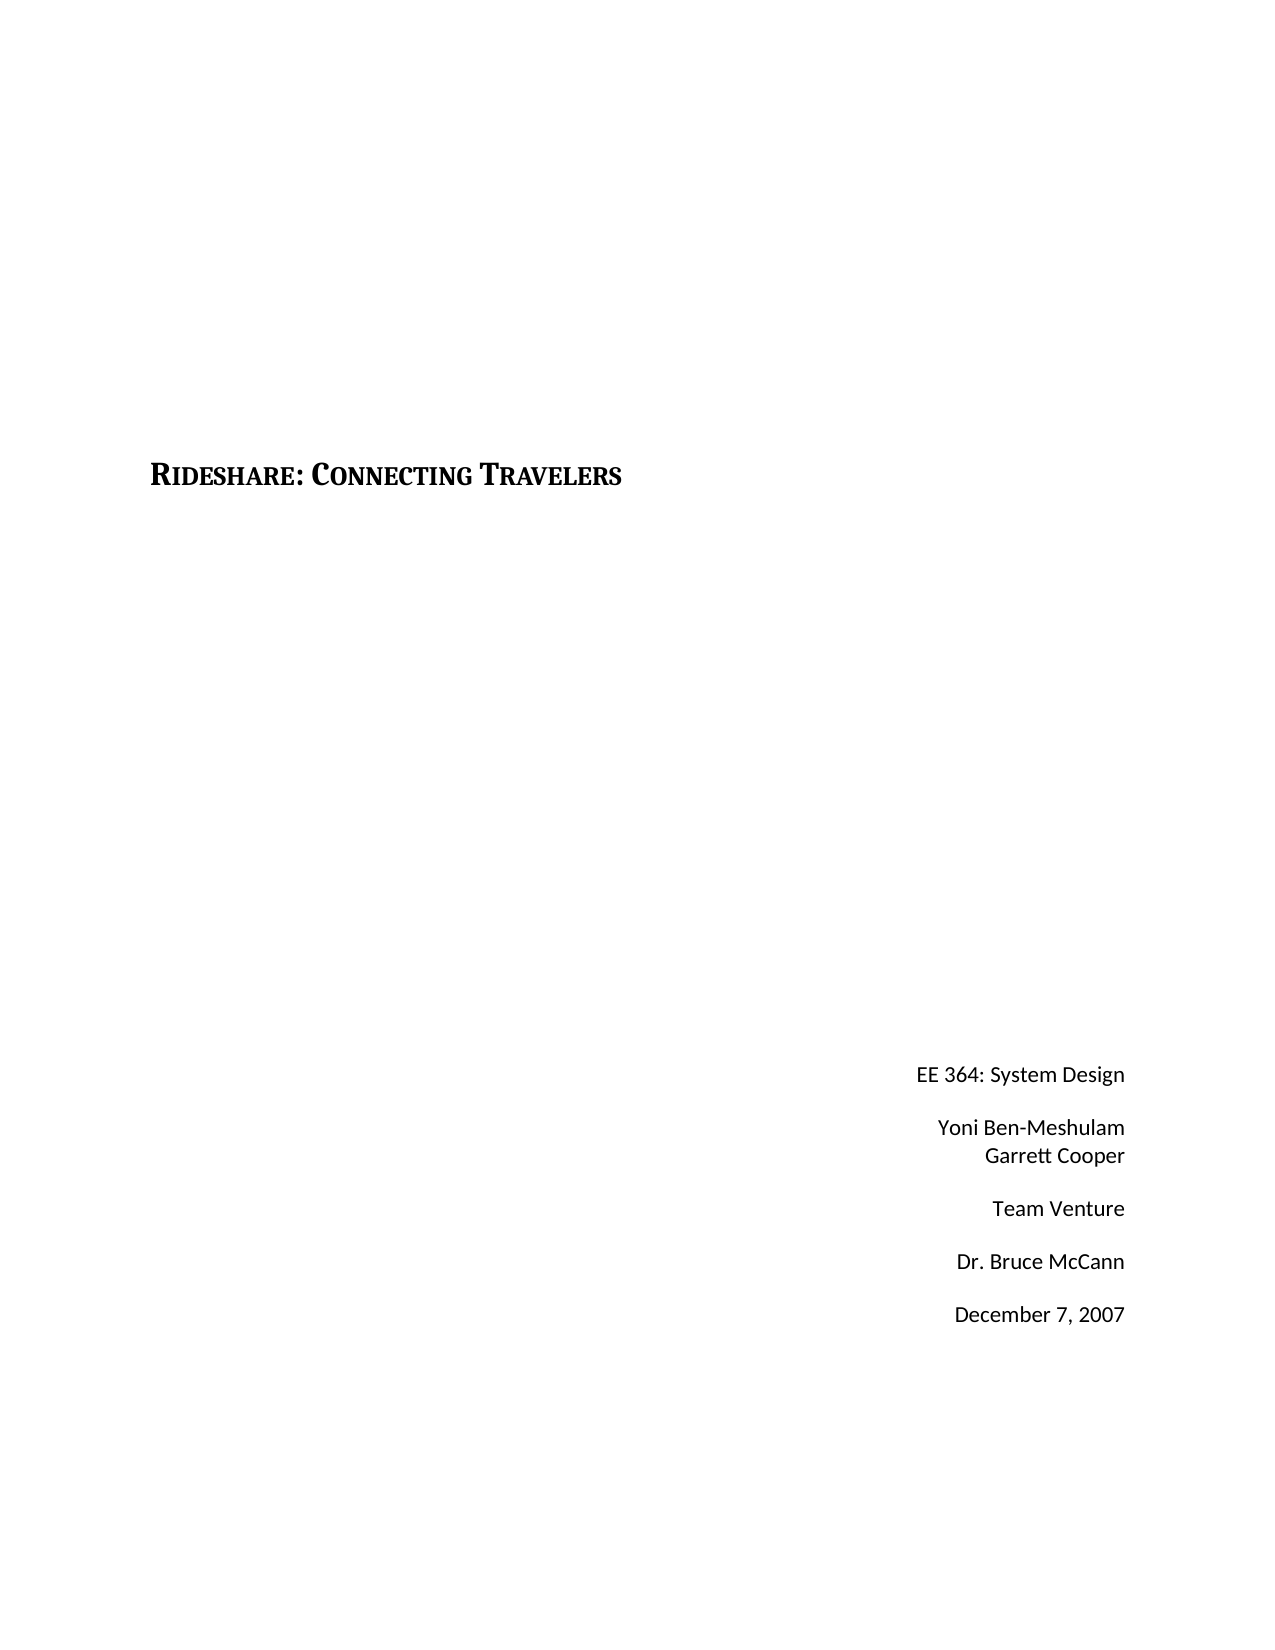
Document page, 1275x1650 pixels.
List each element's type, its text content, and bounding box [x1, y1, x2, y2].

text Yoni Ben-Meshulam Garrett Cooper [150, 1113, 1125, 1169]
subtitle Rideshare: Connecting Travelers [150, 455, 1125, 493]
text Team Venture [150, 1194, 1125, 1222]
text Dr. Bruce McCann [150, 1247, 1125, 1275]
text December 7, 2007 [150, 1300, 1125, 1328]
text EE 364: System Design [150, 1060, 1125, 1088]
